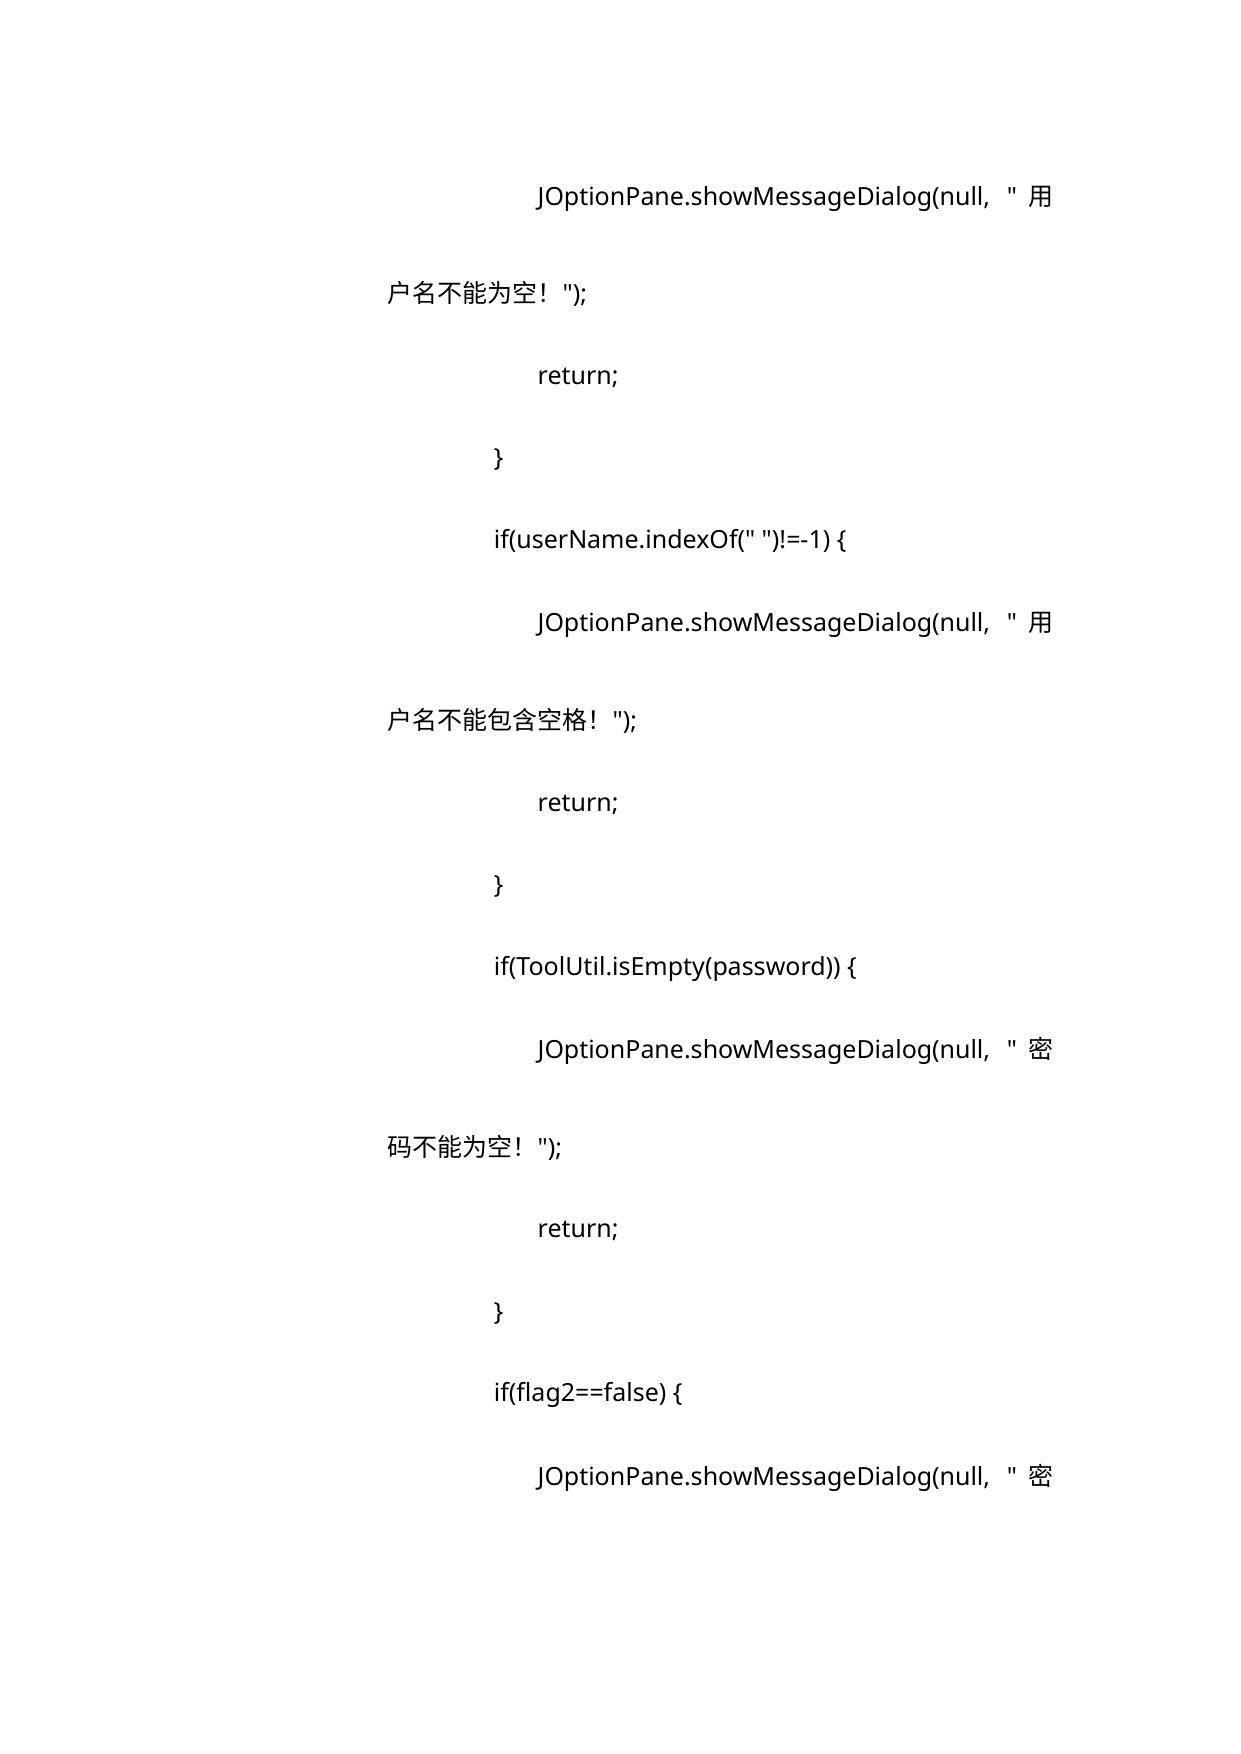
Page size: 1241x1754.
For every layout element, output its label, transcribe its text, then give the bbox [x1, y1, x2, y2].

list return; [387, 343, 1053, 408]
list if(userName.indexOf(" ")!=-1) { [387, 507, 1053, 572]
list return; [387, 769, 1053, 834]
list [387, 1442, 1053, 1507]
list return; [387, 1196, 1053, 1261]
list if(flag2==false) { [387, 1360, 1053, 1425]
list JOptionPane.showMessageDialog(null, "用户名不能包含空格！"); [387, 588, 1053, 751]
list JOptionPane.showMessageDialog(null, "密码不能为空！"); [387, 1015, 1053, 1178]
list } [387, 1278, 1053, 1343]
list if(ToolUtil.isEmpty(password)) { [387, 933, 1053, 998]
list JOptionPane.showMessageDialog(null, "用户名不能为空！"); [387, 162, 1053, 324]
list } [387, 851, 1053, 916]
list } [387, 424, 1053, 489]
